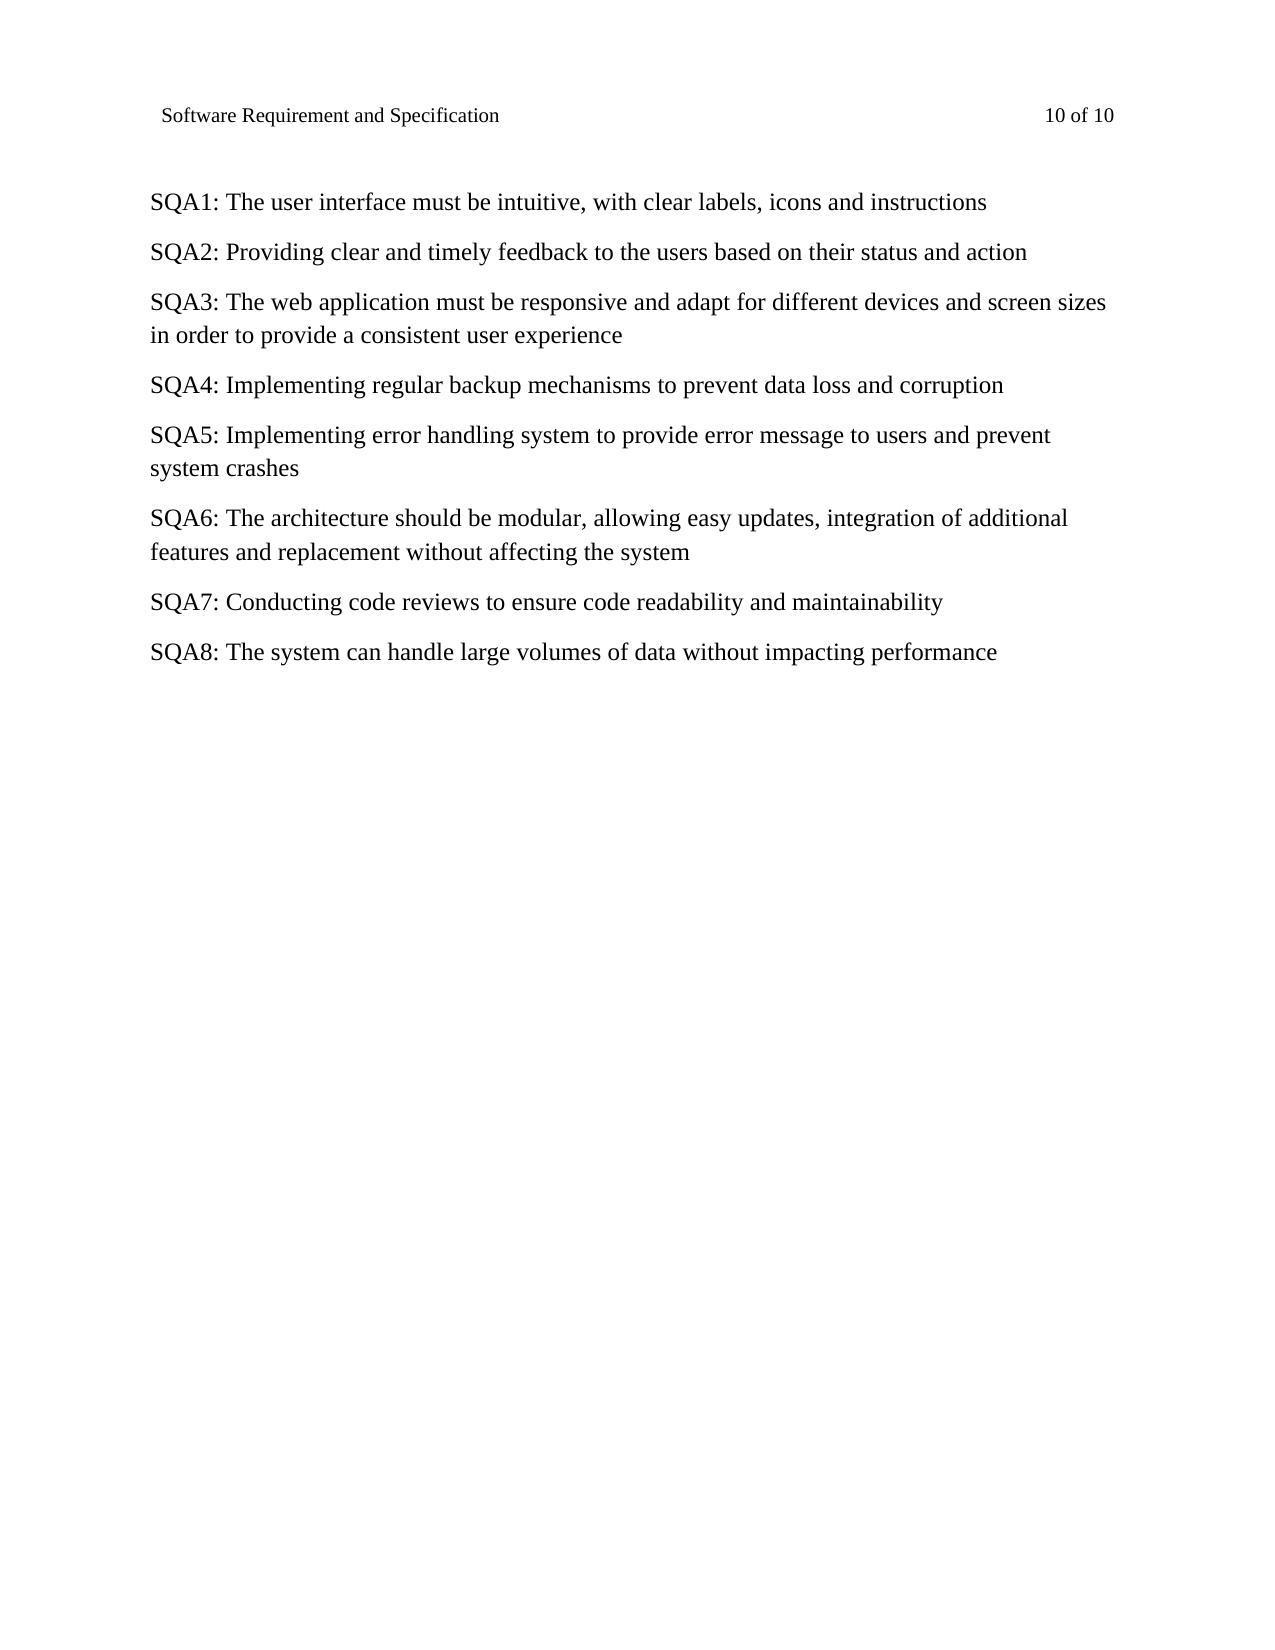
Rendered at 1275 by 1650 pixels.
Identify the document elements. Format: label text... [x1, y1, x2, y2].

text SQA5: Implementing error handling system to provide error message to users and prevent system crashes [150, 420, 1125, 482]
text SQA8: The system can handle large volumes of data without impacting performance [150, 637, 1125, 665]
text SQA6: The architecture should be modular, allowing easy updates, integration of additional features and replacement without affecting the system [150, 503, 1125, 565]
text SQA1: The user interface must be intuitive, with clear labels, icons and instructions [150, 187, 1125, 215]
text SQA3: The web application must be responsive and adapt for different devices and screen sizes in order to provide a consistent user experience [150, 287, 1125, 349]
text SQA7: Conducting code reviews to ensure code readability and maintainability [150, 587, 1125, 615]
text SQA2: Providing clear and timely feedback to the users based on their status and action [150, 237, 1125, 265]
text SQA4: Implementing regular backup mechanisms to prevent data loss and corruption [150, 370, 1125, 399]
